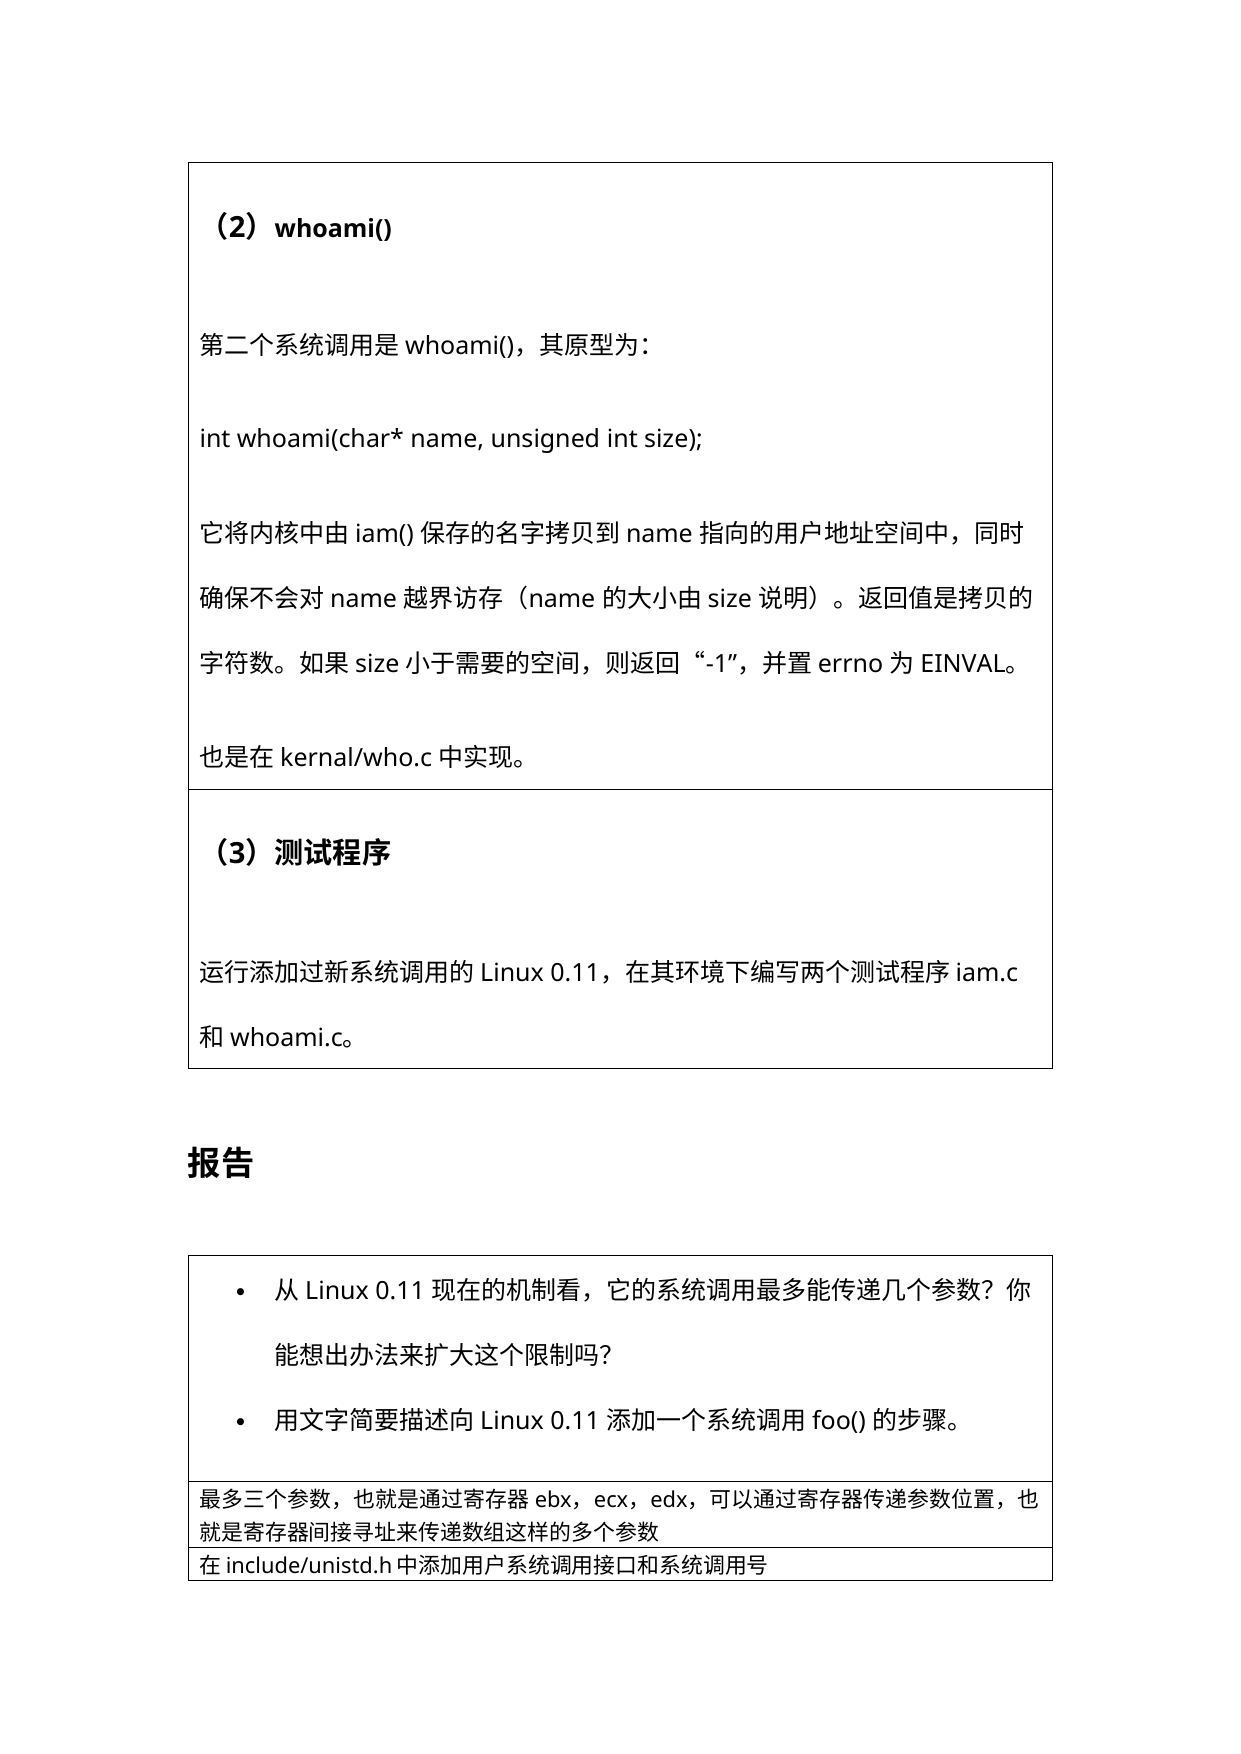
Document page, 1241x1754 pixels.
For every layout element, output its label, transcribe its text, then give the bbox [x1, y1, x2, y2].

table_header 从 Linux 0.11 现在的机制看，它的系统调用最多能传递几个参数？你能想出办法来扩大这个限制吗？ 用文字简要描述向 Linux 0.11 添加一个系统调用 foo() 的步骤。 [189, 1256, 1052, 1481]
table_cell （2）whoami() 第二个系统调用是 whoami()，其原型为： int whoami(char* name, unsigned int size); 它将内核中由 iam() 保存的名字拷贝到 name 指向的用户地址空间中，同时确保不会对 name 越界访存（name 的大小由 size 说明）。返回值是拷贝的字符数。如果 size 小于需要的空间，则返回“-1”，并置 errno 为 EINVAL。 也是在 kernal/who.c 中实现。 [189, 163, 1052, 788]
table_cell （3）测试程序 运行添加过新系统调用的 Linux 0.11，在其环境下编写两个测试程序 iam.c 和 whoami.c。 [189, 790, 1052, 1068]
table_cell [189, 1548, 1052, 1580]
table_cell 最多三个参数，也就是通过寄存器ebx，ecx，edx，可以通过寄存器传递参数位置，也就是寄存器间接寻址来传递数组这样的多个参数 [189, 1482, 1052, 1547]
subtitle 报告 [187, 1128, 1053, 1193]
